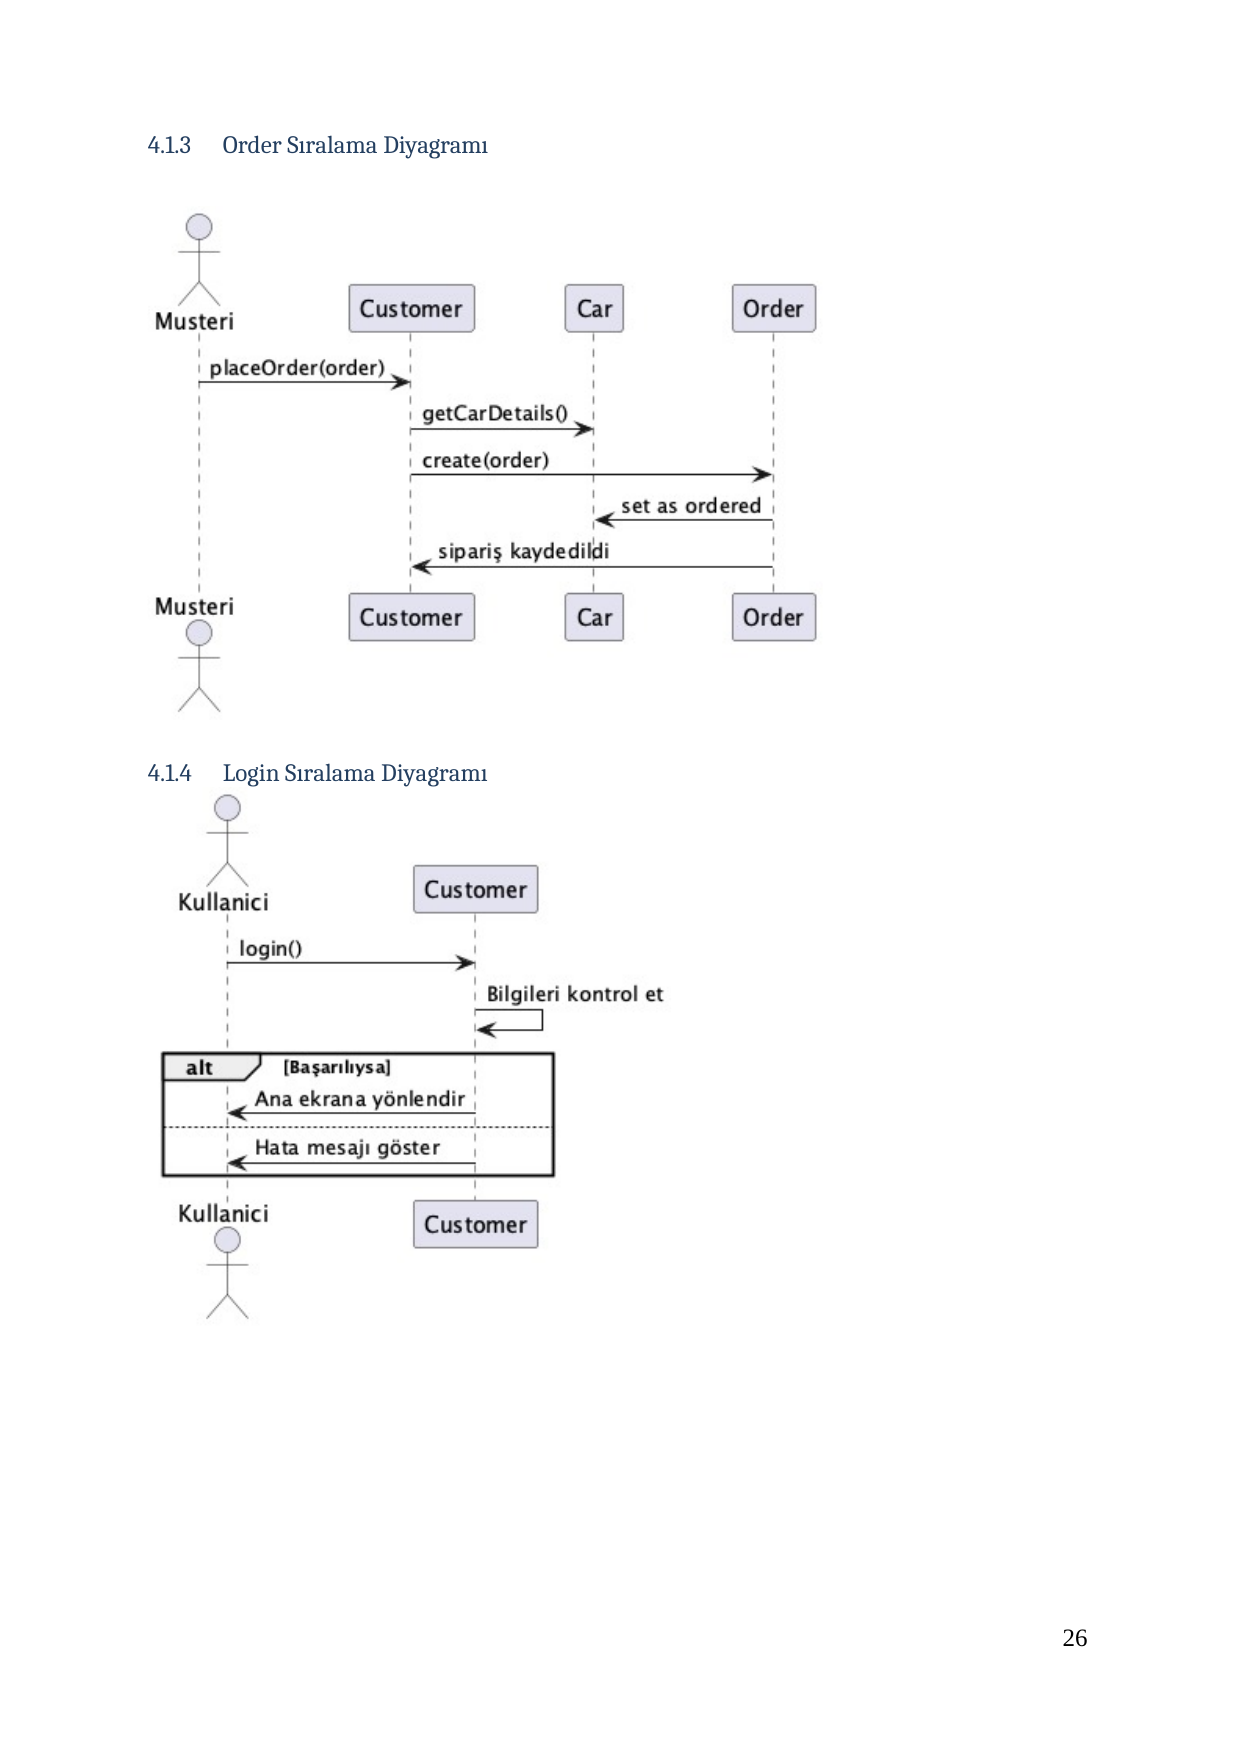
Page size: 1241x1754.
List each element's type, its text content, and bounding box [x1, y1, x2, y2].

picture [147, 206, 823, 720]
subtitle Login Sıralama Diyagramı [148, 759, 1107, 788]
picture [147, 787, 672, 1327]
subtitle Order Sıralama Diyagramı [148, 131, 1107, 160]
